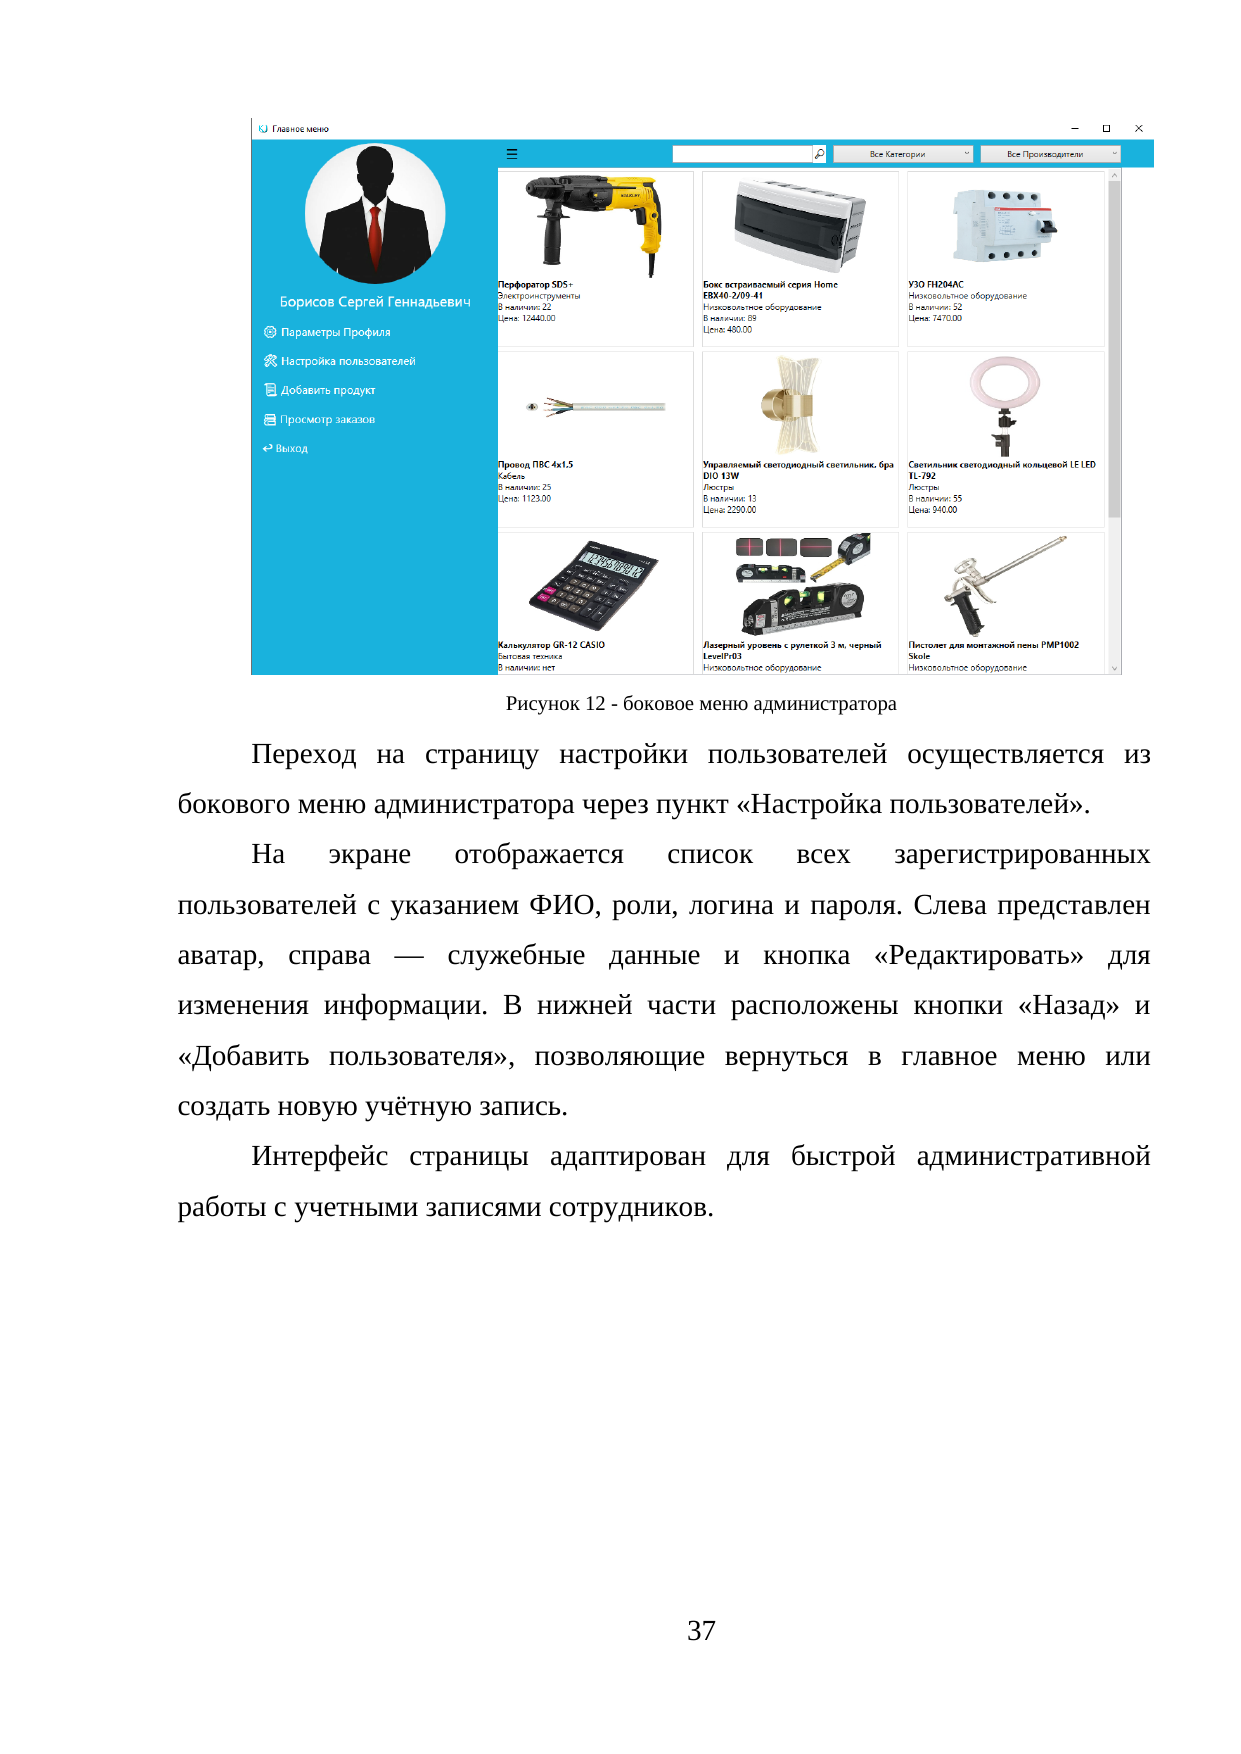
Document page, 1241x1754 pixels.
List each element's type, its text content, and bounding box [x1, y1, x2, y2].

text На экране отображается список всех зарегистрированных пользователей с указанием ФИО, роли, логина и пароля. Слева представлен аватар, справа — служебные данные и кнопка «Редактировать» для изменения информации. В нижней части расположены кнопки «Назад» и «Добавить пользователя», позволяющие вернуться в главное меню или создать новую учётную запись. [177, 837, 1152, 1122]
text Переход на страницу настройки пользователей осуществляется из бокового меню администратора через пункт «Настройка пользователей». [177, 736, 1152, 820]
text Интерфейс страницы адаптирован для быстрой административной работы с учетными записями сотрудников. [177, 1138, 1152, 1222]
picture [251, 118, 1154, 675]
text Рисунок 12 - боковое меню администратора [251, 691, 1152, 715]
